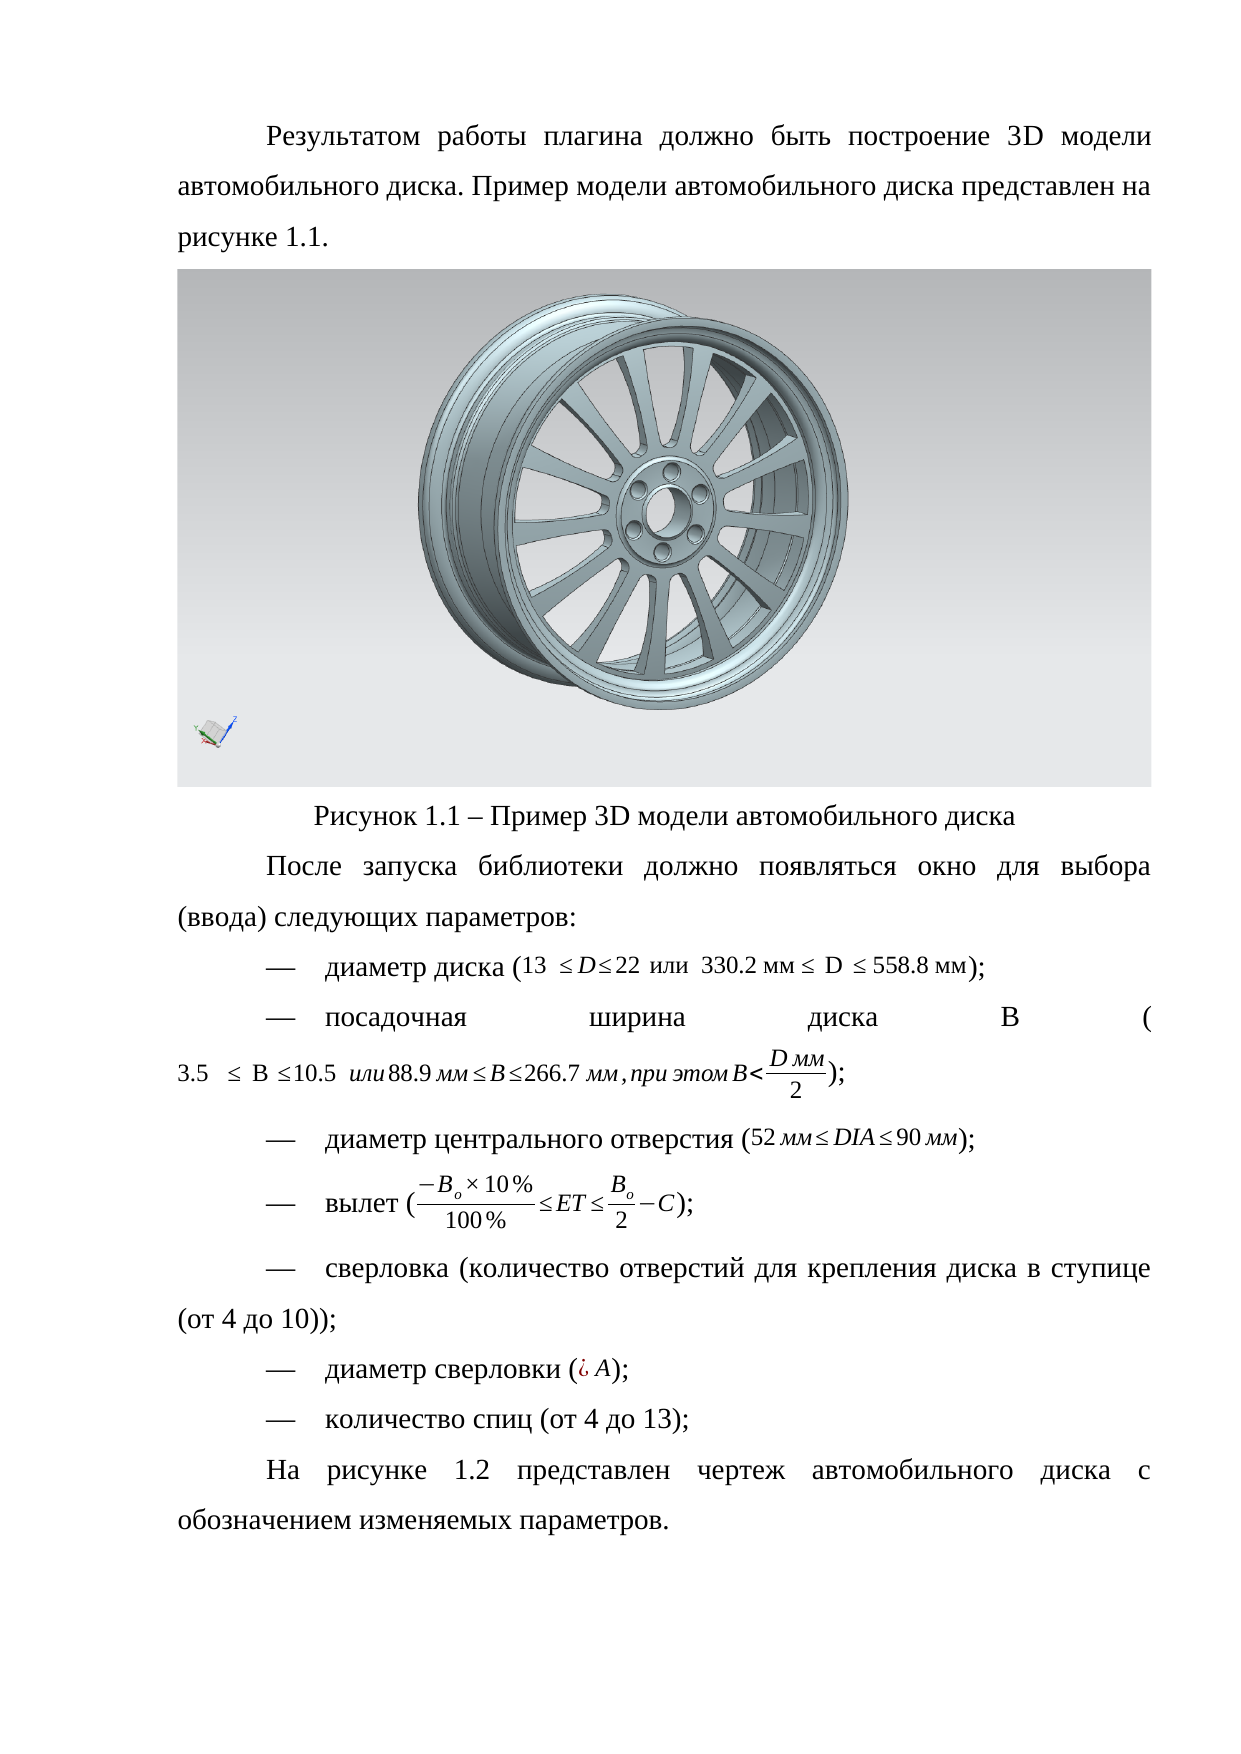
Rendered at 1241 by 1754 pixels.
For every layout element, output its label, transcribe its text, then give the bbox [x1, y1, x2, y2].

list вылет (); [177, 1171, 1152, 1234]
list На рисунке 1.2 представлен чертеж автомобильного диска с обозначением изменяемых параметров. [177, 1452, 1152, 1536]
list диаметр центрального отверстия (); [177, 1121, 1152, 1154]
list количество спиц (от 4 до 13); [177, 1401, 1152, 1435]
picture [177, 269, 1152, 787]
list диаметр диска (); [177, 949, 1152, 983]
list Рисунок 1.1 – Пример 3D модели автомобильного диска [177, 798, 1152, 832]
list После запуска библиотеки должно появляться окно для выбора (ввода) следующих параметров: [177, 848, 1152, 932]
list посадочная ширина диска B (); [177, 999, 1152, 1104]
list Результатом работы плагина должно быть построение 3D модели автомобильного диска. Пример модели автомобильного диска представлен на рисунке 1.1. [177, 118, 1152, 252]
list сверловка (количество отверстий для крепления диска в ступице (от 4 до 10)); [177, 1251, 1152, 1334]
list диаметр сверловки (); [177, 1351, 1152, 1385]
